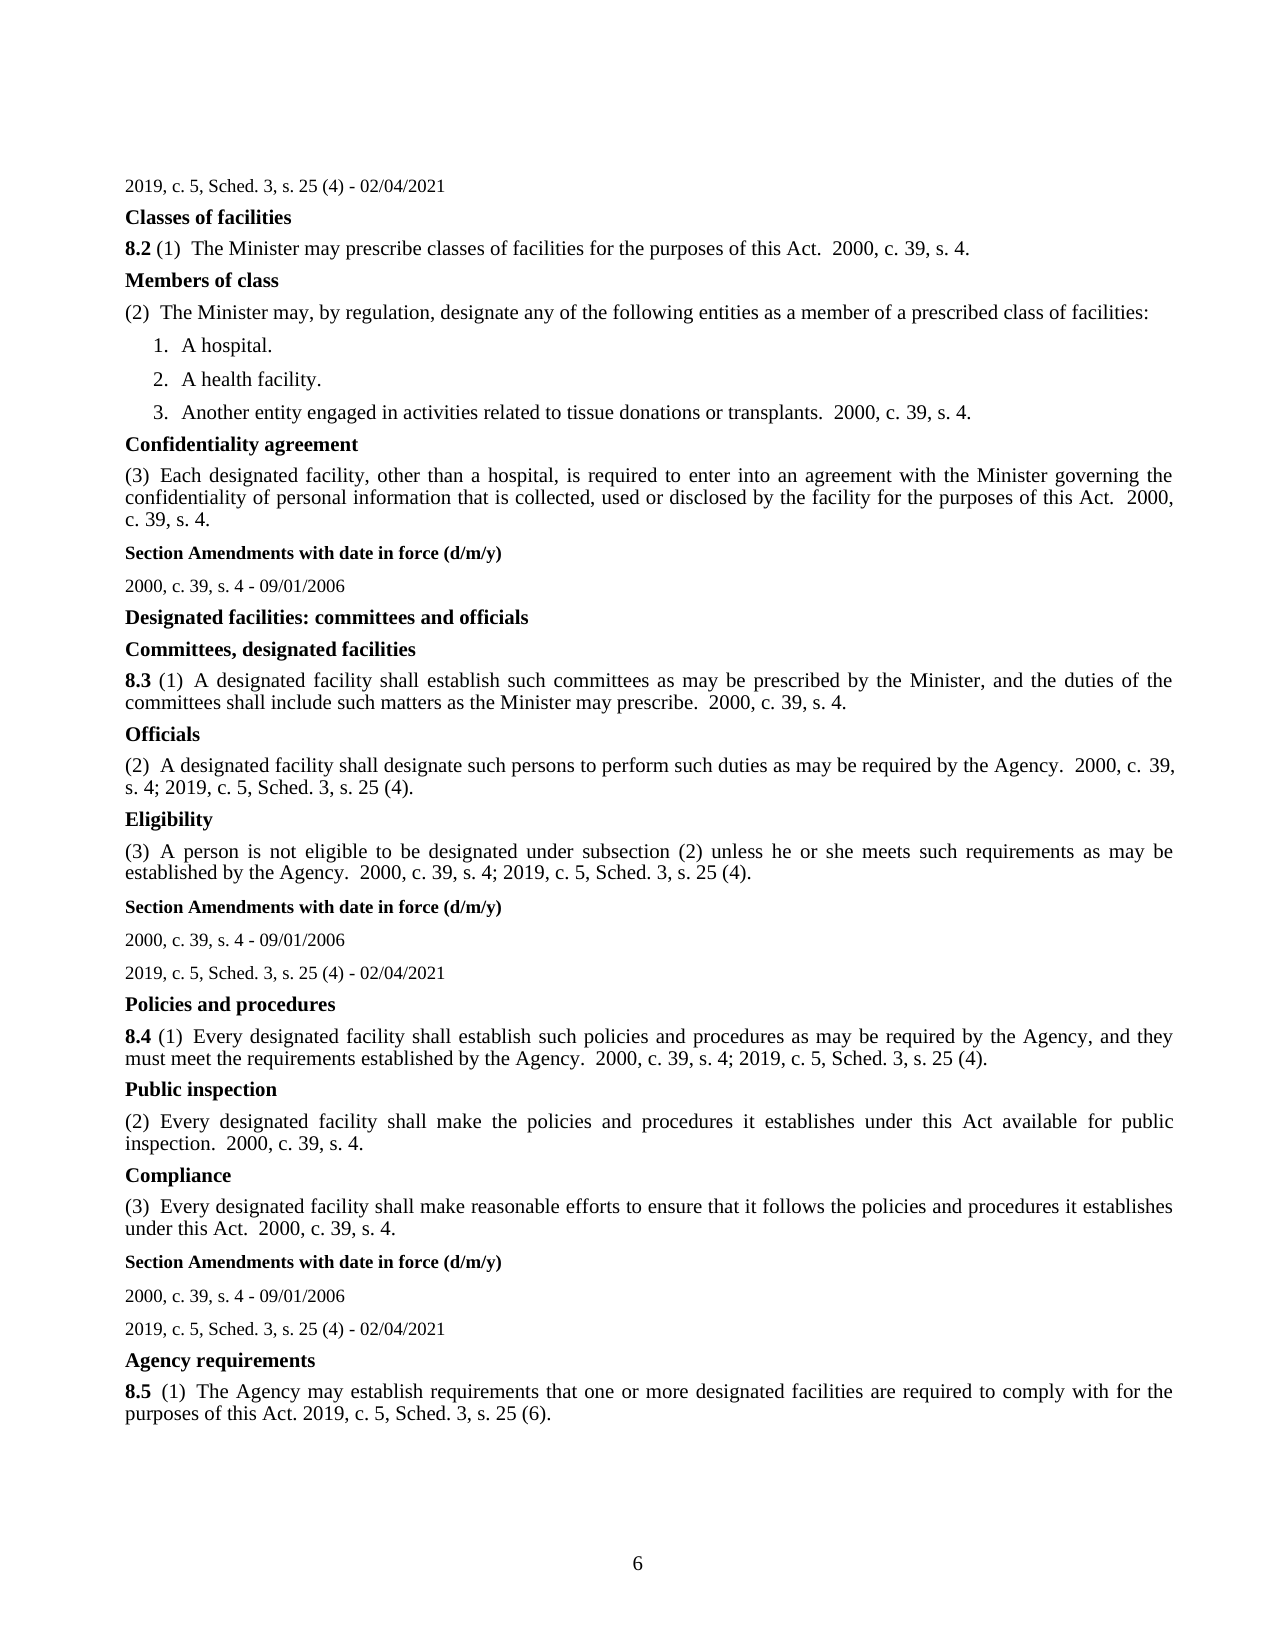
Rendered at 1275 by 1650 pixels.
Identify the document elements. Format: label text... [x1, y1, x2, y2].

text Compliance [125, 1167, 1175, 1186]
text (2) A designated facility shall designate such persons to perform such duties as may be required by the Agency. 2000, c. 39, s. 4; 2019, c. 5, Sched. 3, s. 25 (4). [125, 755, 1175, 799]
text (3) A person is not eligible to be designated under subsection (2) unless he or she meets such requirements as may be established by the Agency. 2000, c. 39, s. 4; 2019, c. 5, Sched. 3, s. 25 (4). [125, 841, 1175, 884]
text Designated facilities: committees and officials [125, 610, 1175, 628]
text Members of class [125, 273, 1175, 291]
text Committees, designated facilities [125, 641, 1175, 660]
text Section Amendments with date in force (d/m/y) [125, 1251, 1175, 1273]
text 2019, c. 5, Sched. 3, s. 25 (4) - 02/04/2021 [125, 962, 1175, 984]
text 8.2 (1) The Minister may prescribe classes of facilities for the purposes of this Act. 2000, c. 39, s. 4. [125, 238, 1175, 260]
text 2000, c. 39, s. 4 - 09/01/2006 [125, 576, 1175, 597]
text Officials [125, 726, 1175, 745]
text Section Amendments with date in force (d/m/y) [125, 542, 1175, 564]
text Policies and procedures [125, 997, 1175, 1015]
text Classes of facilities [125, 209, 1175, 228]
text 2000, c. 39, s. 4 - 09/01/2006 [125, 1285, 1175, 1306]
text Public inspection [125, 1082, 1175, 1101]
text 8.3 (1) A designated facility shall establish such committees as may be prescribed by the Minister, and the duties of the committees shall include such matters as the Minister may prescribe. 2000, c. 39, s. 4. [125, 670, 1175, 714]
text 2019, c. 5, Sched. 3, s. 25 (4) - 02/04/2021 [125, 1318, 1175, 1340]
text (2) The Minister may, by regulation, designate any of the following entities as a member of a prescribed class of facilities: [125, 302, 1175, 324]
text Confidentiality agreement [125, 436, 1175, 455]
text (3) Every designated facility shall make reasonable efforts to ensure that it follows the policies and procedures it establishes under this Act. 2000, c. 39, s. 4. [125, 1196, 1175, 1240]
text (3) Each designated facility, other than a hospital, is required to enter into an agreement with the Minister governing the confidentiality of personal information that is collected, used or disclosed by the facility for the purposes of this Act. 2000, c. 39, s. 4. [125, 465, 1175, 531]
text 2019, c. 5, Sched. 3, s. 25 (4) - 02/04/2021 [125, 175, 1175, 197]
text 8.4 (1) Every designated facility shall establish such policies and procedures as may be required by the Agency, and they must meet the requirements established by the Agency. 2000, c. 39, s. 4; 2019, c. 5, Sched. 3, s. 25 (4). [125, 1026, 1175, 1069]
text 2000, c. 39, s. 4 - 09/01/2006 [125, 929, 1175, 951]
text 2. A health facility. [125, 368, 1175, 390]
text 8.5 (1) The Agency may establish requirements that one or more designated facilities are required to comply with for the purposes of this Act. 2019, c. 5, Sched. 3, s. 25 (6). [125, 1381, 1175, 1425]
text Section Amendments with date in force (d/m/y) [125, 896, 1175, 917]
text 1. A hospital. [125, 335, 1175, 357]
text Eligibility [125, 811, 1175, 830]
text 3. Another entity engaged in activities related to tissue donations or transplants. 2000, c. 39, s. 4. [125, 402, 1175, 424]
text (2) Every designated facility shall make the policies and procedures it establishes under this Act available for public inspection. 2000, c. 39, s. 4. [125, 1111, 1175, 1154]
text Agency requirements [125, 1352, 1175, 1371]
